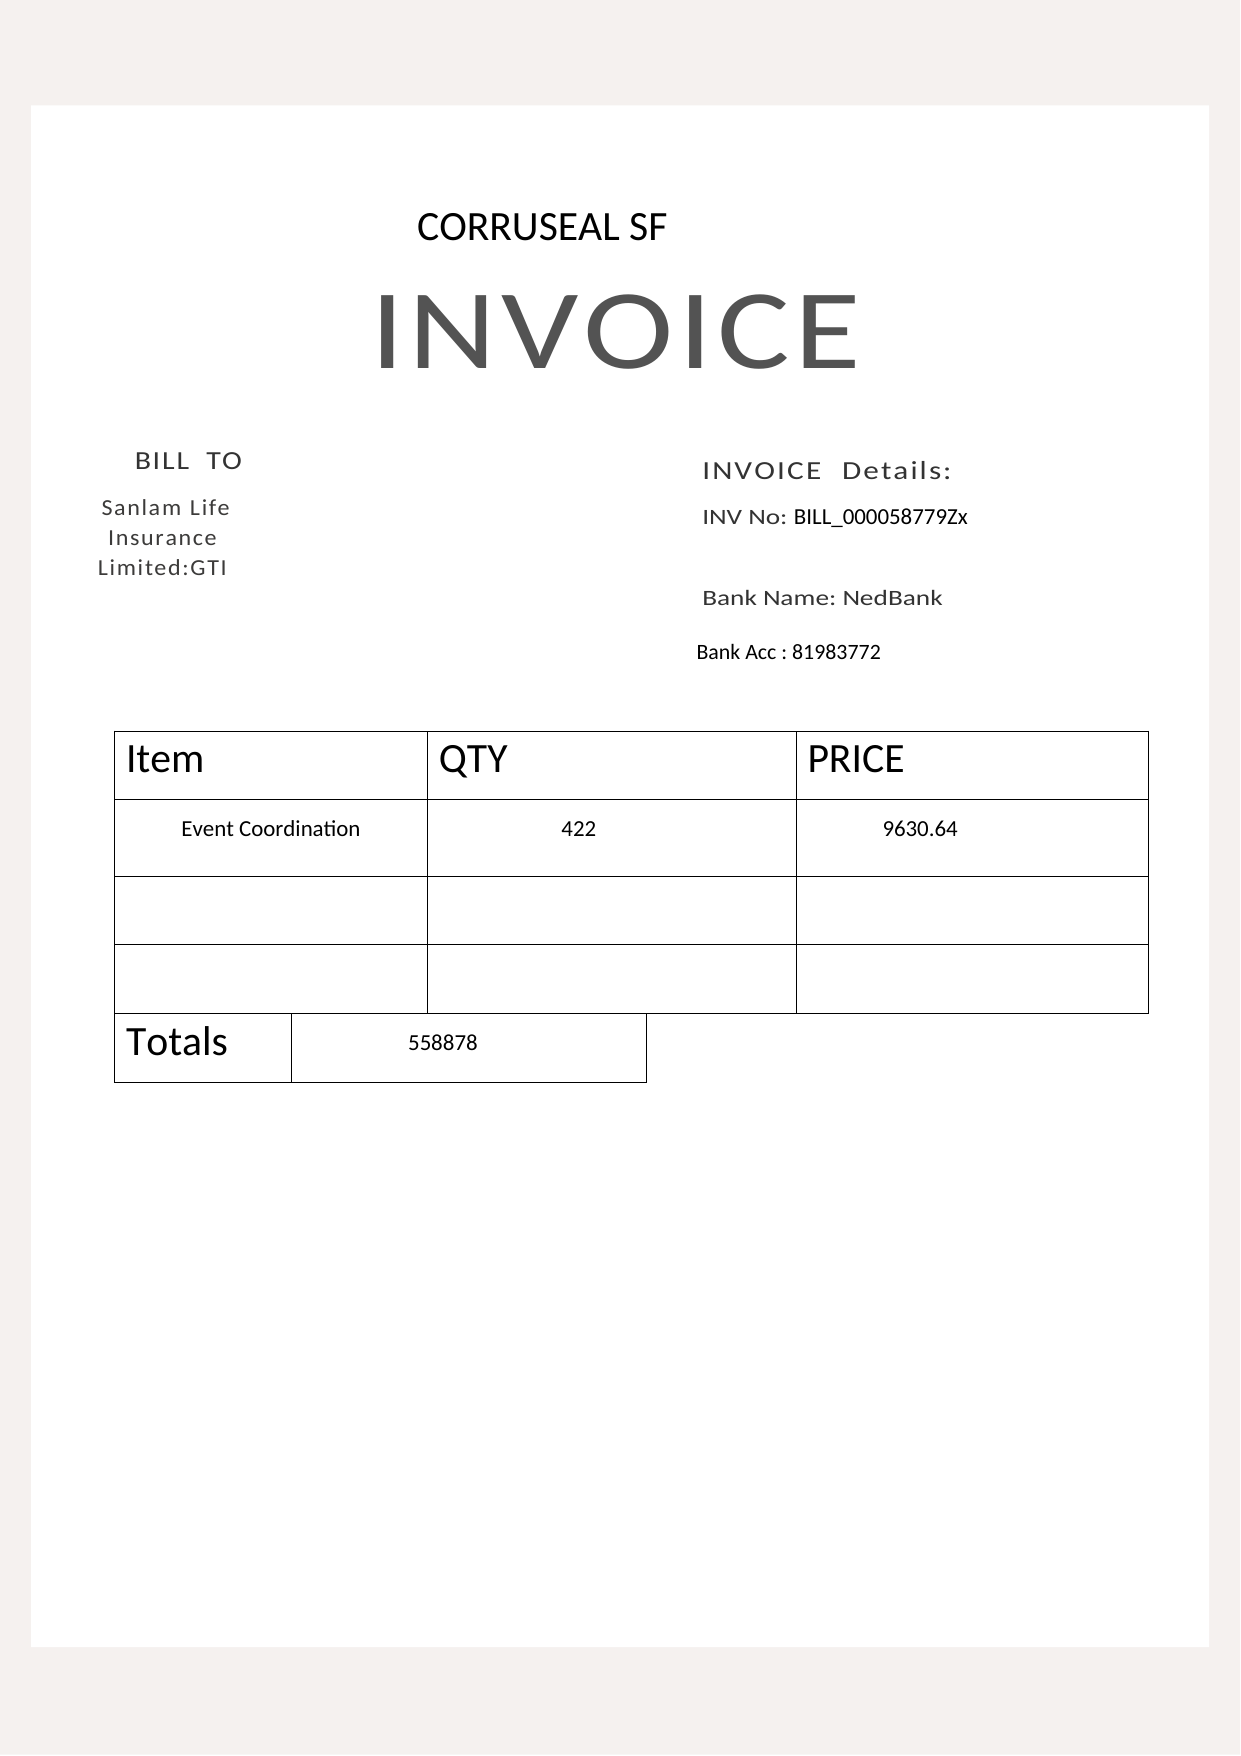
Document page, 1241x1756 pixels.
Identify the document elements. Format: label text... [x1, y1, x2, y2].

text INV No: BILL_000058779Zx Bank Name: NedBank [702, 502, 1188, 638]
title CORRUSEAL SF [370, 200, 870, 251]
table_header PRICE [797, 732, 1148, 799]
table_cell [428, 877, 796, 944]
table_header QTY [428, 732, 796, 799]
table_cell [797, 945, 1148, 1013]
table_cell 422 [428, 800, 796, 876]
table_cell Event Coordination [115, 800, 427, 876]
text Sanlam Life Insurance Limited:GTI [76, 491, 248, 582]
table_cell [115, 945, 427, 1013]
subtitle BILL TO [134, 444, 248, 476]
text Bank Acc : 81983772 [637, 638, 1188, 665]
title INVOICE [370, 258, 870, 397]
table_cell 558878 [292, 1014, 646, 1082]
table_cell Totals [115, 1014, 291, 1082]
table_cell [428, 945, 796, 1013]
table_header Item [115, 732, 427, 799]
table_cell [115, 877, 427, 944]
table_cell 9630.64 [797, 800, 1148, 876]
subtitle INVOICE Details: [702, 454, 1188, 486]
table_cell [797, 877, 1148, 944]
